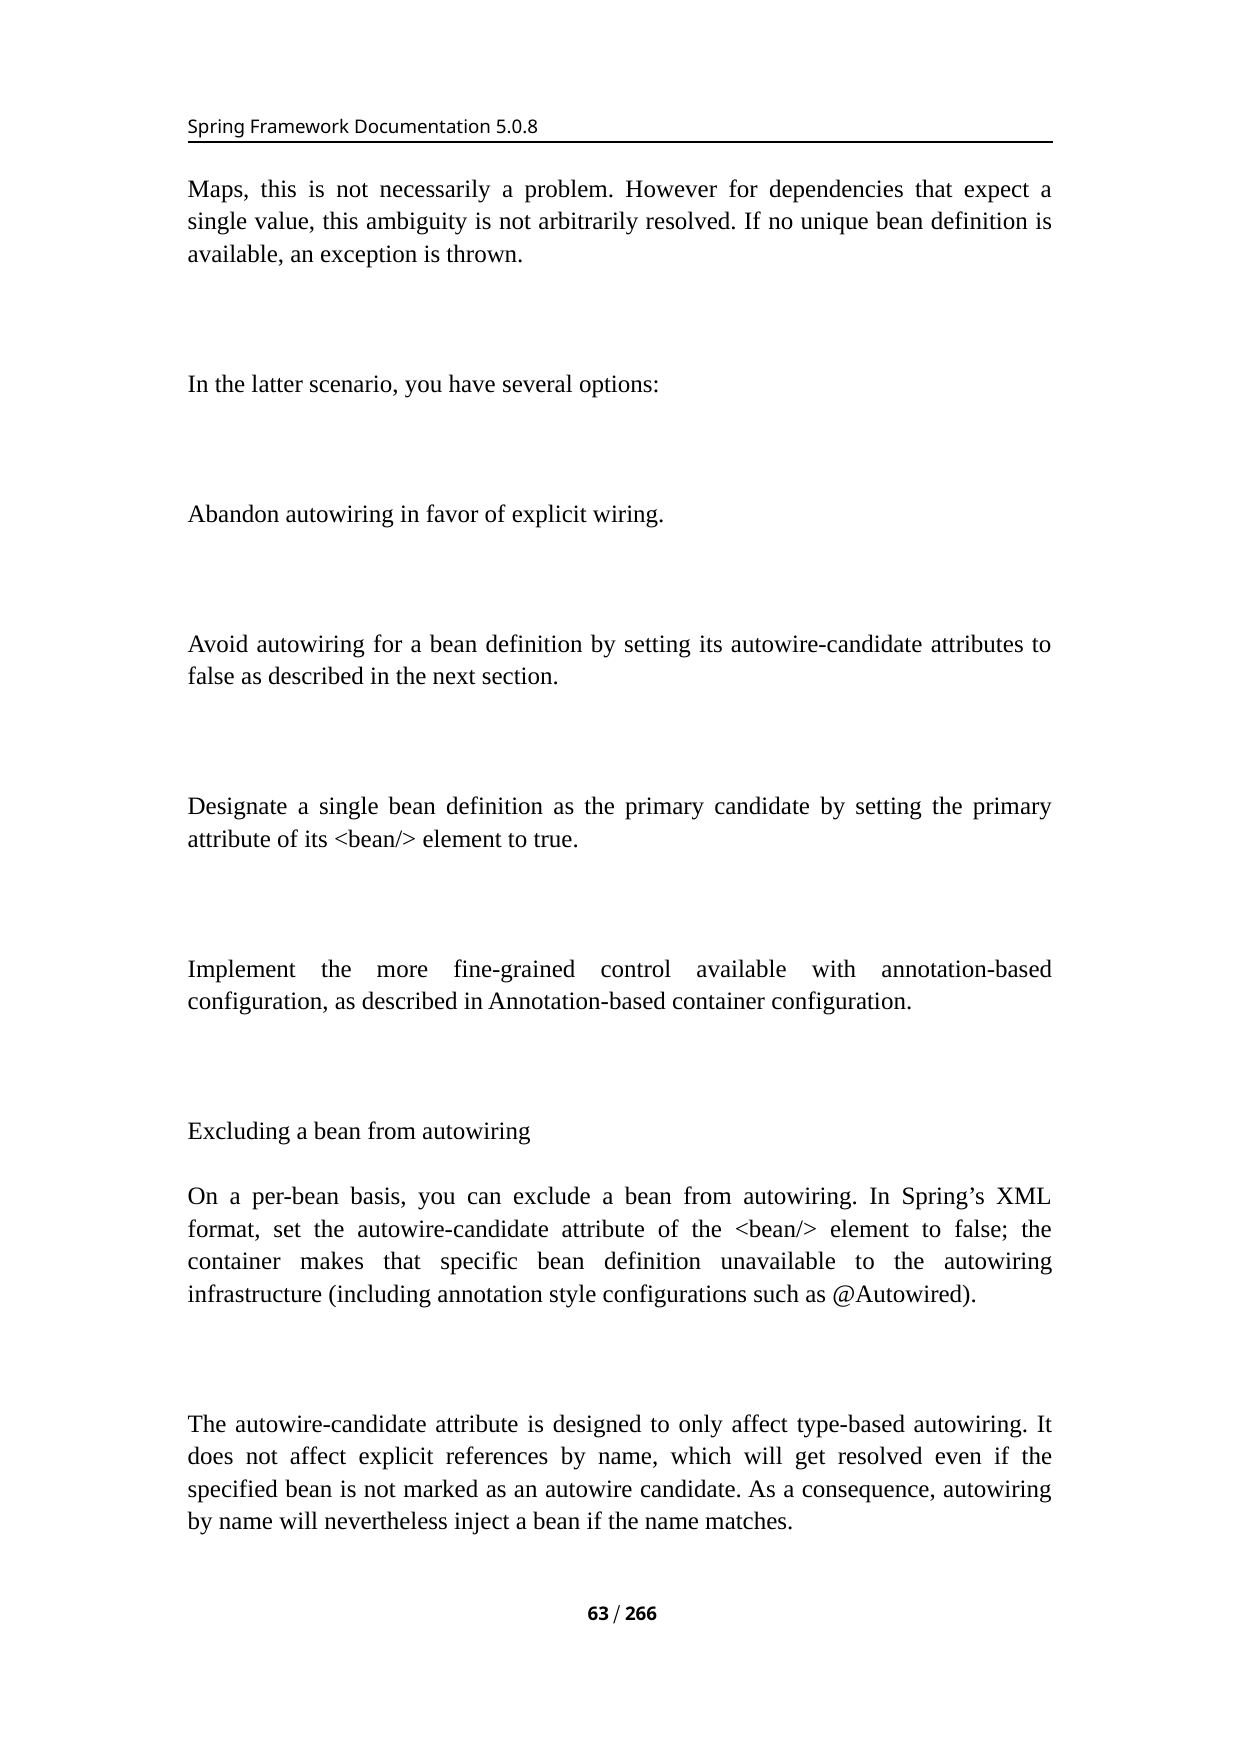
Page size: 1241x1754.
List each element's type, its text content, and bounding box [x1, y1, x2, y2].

text Designate a single bean definition as the primary candidate by setting the primary attribute of its <bean/> element to true. [187, 789, 1053, 854]
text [187, 172, 1053, 269]
text Implement the more fine-grained control available with annotation-based configuration, as described in Annotation-based container configuration. [187, 952, 1053, 1017]
text Abandon autowiring in favor of explicit wiring. [187, 497, 1053, 529]
text Avoid autowiring for a bean definition by setting its autowire-candidate attributes to false as described in the next section. [187, 627, 1053, 692]
text In the latter scenario, you have several options: [187, 367, 1053, 399]
text The autowire-candidate attribute is designed to only affect type-based autowiring. It does not affect explicit references by name, which will get resolved even if the specified bean is not marked as an autowire candidate. As a consequence, autowiring by name will nevertheless inject a bean if the name matches. [187, 1407, 1053, 1537]
text On a per-bean basis, you can exclude a bean from autowiring. In Spring’s XML format, set the autowire-candidate attribute of the <bean/> element to false; the container makes that specific bean definition unavailable to the autowiring infrastructure (including annotation style configurations such as @Autowired). [187, 1179, 1053, 1309]
text Excluding a bean from autowiring [187, 1114, 1053, 1147]
